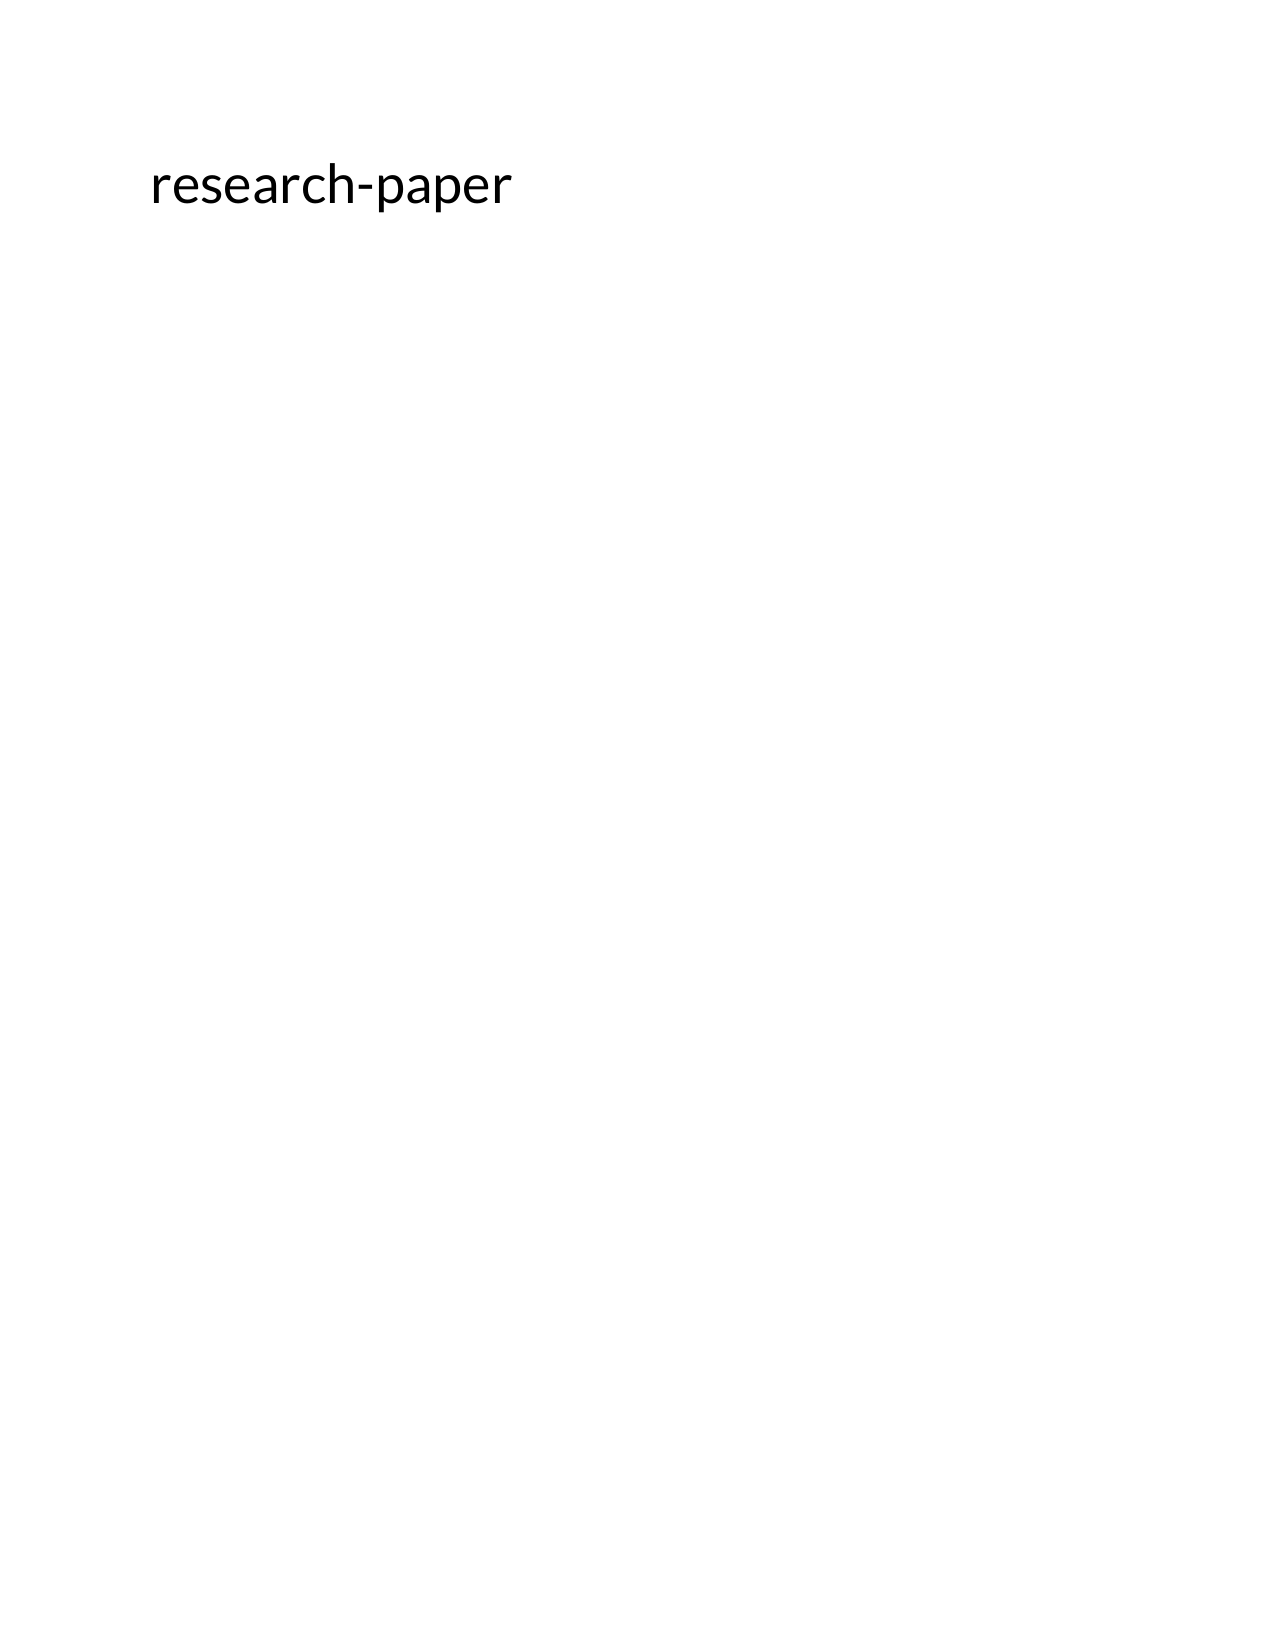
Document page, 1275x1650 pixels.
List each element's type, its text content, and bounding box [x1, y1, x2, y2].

title research-paper [150, 150, 1125, 215]
